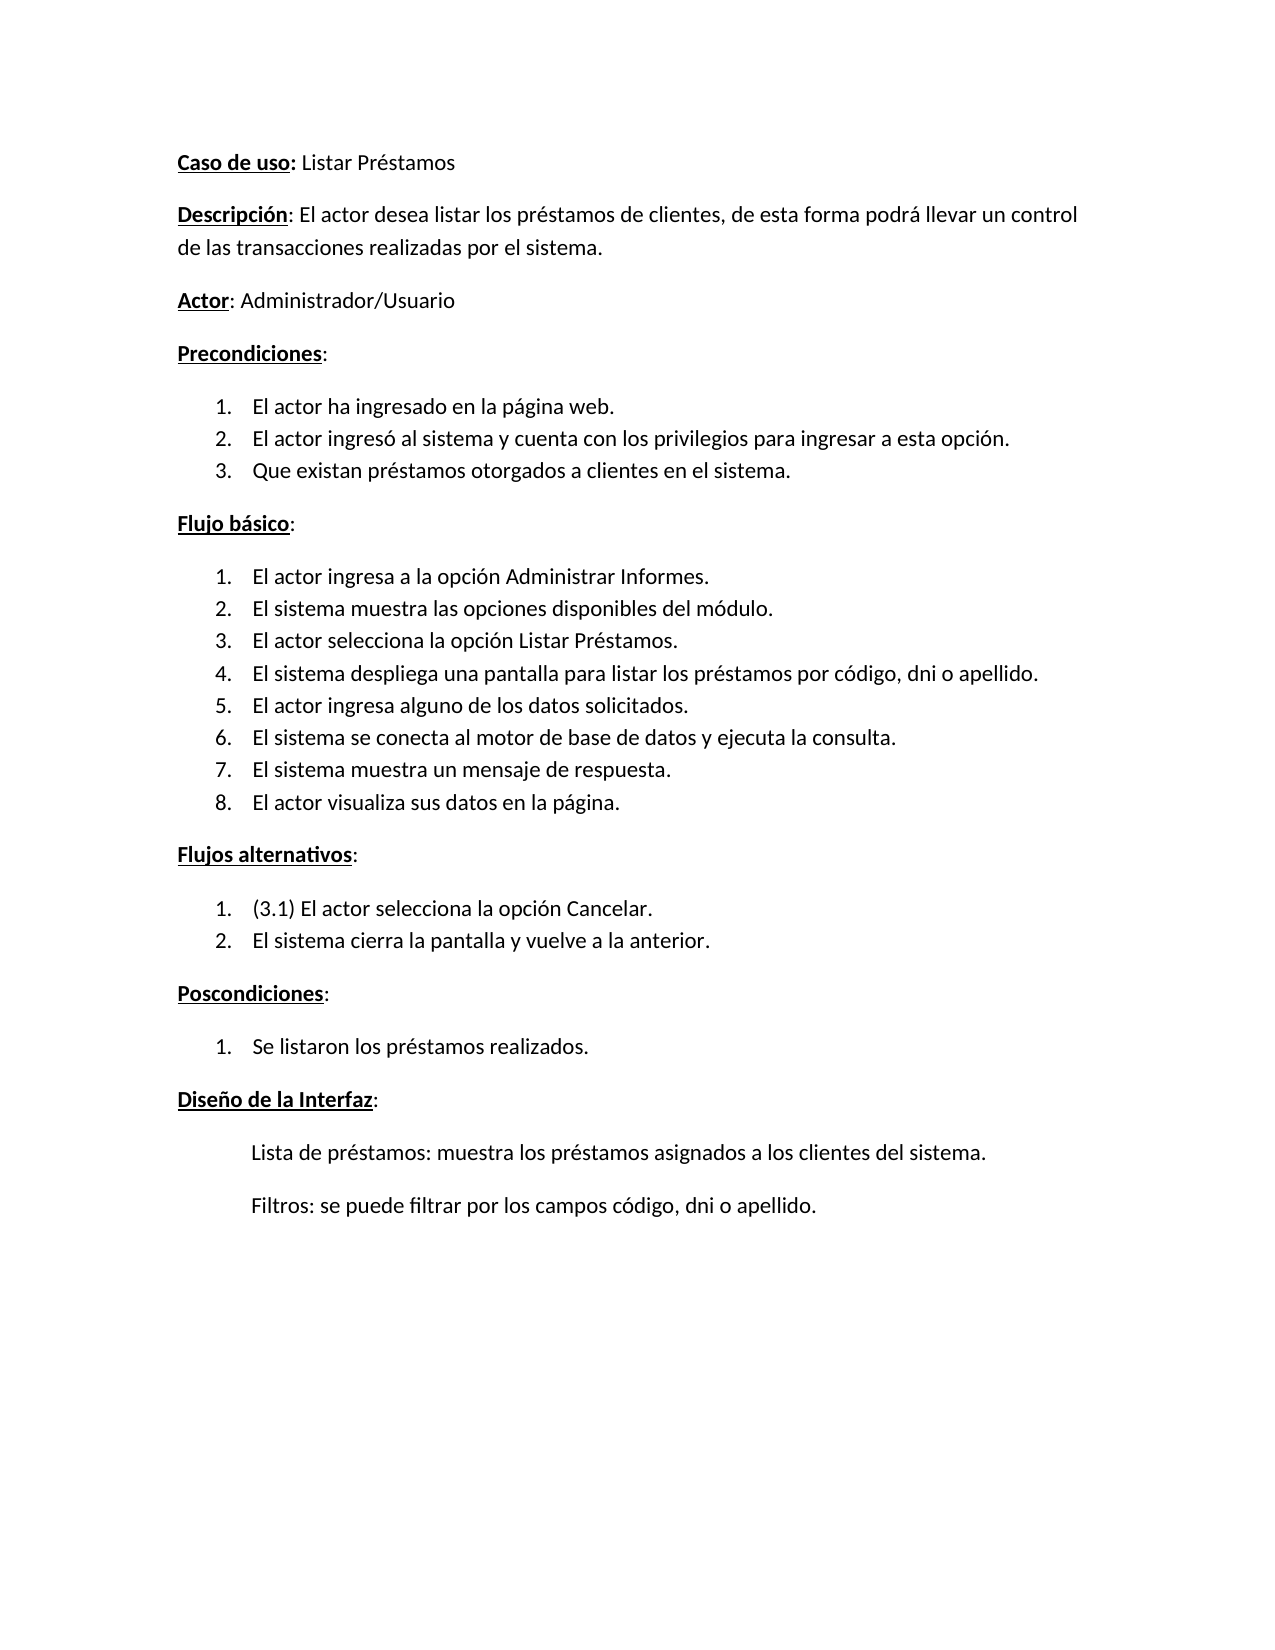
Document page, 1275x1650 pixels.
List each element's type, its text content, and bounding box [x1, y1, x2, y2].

list (3.1) El actor selecciona la opción Cancelar. [215, 894, 1098, 922]
list El actor ingresa a la opción Administrar Informes. [215, 562, 1098, 590]
list El sistema cierra la pantalla y vuelve a la anterior. [215, 926, 1098, 954]
text Poscondiciones: [177, 979, 1098, 1007]
text Descripción: El actor desea listar los préstamos de clientes, de esta forma podrá llevar un control de las transacciones realizadas por el sistema. [177, 201, 1098, 261]
text Diseño de la Interfaz: [177, 1085, 1098, 1113]
list El actor ha ingresado en la página web. [215, 392, 1098, 420]
list El actor selecciona la opción Listar Préstamos. [215, 627, 1098, 655]
text Precondiciones: [177, 339, 1098, 367]
text Actor: Administrador/Usuario [177, 286, 1098, 314]
list El sistema despliega una pantalla para listar los préstamos por código, dni o apellido. [215, 659, 1098, 687]
text Filtros: se puede filtrar por los campos código, dni o apellido. [177, 1191, 1098, 1219]
text Flujos alternativos: [177, 841, 1098, 869]
list El actor visualiza sus datos en la página. [215, 788, 1098, 816]
text Flujo básico: [177, 509, 1098, 537]
list El actor ingresa alguno de los datos solicitados. [215, 691, 1098, 719]
list El sistema muestra un mensaje de respuesta. [215, 755, 1098, 783]
list El sistema muestra las opciones disponibles del módulo. [215, 594, 1098, 622]
text Caso de uso: Listar Préstamos [177, 148, 1098, 176]
list Que existan préstamos otorgados a clientes en el sistema. [215, 456, 1098, 484]
list Se listaron los préstamos realizados. [215, 1032, 1098, 1060]
list El sistema se conecta al motor de base de datos y ejecuta la consulta. [215, 723, 1098, 751]
list El actor ingresó al sistema y cuenta con los privilegios para ingresar a esta opción. [215, 424, 1098, 452]
text Lista de préstamos: muestra los préstamos asignados a los clientes del sistema. [177, 1138, 1098, 1166]
